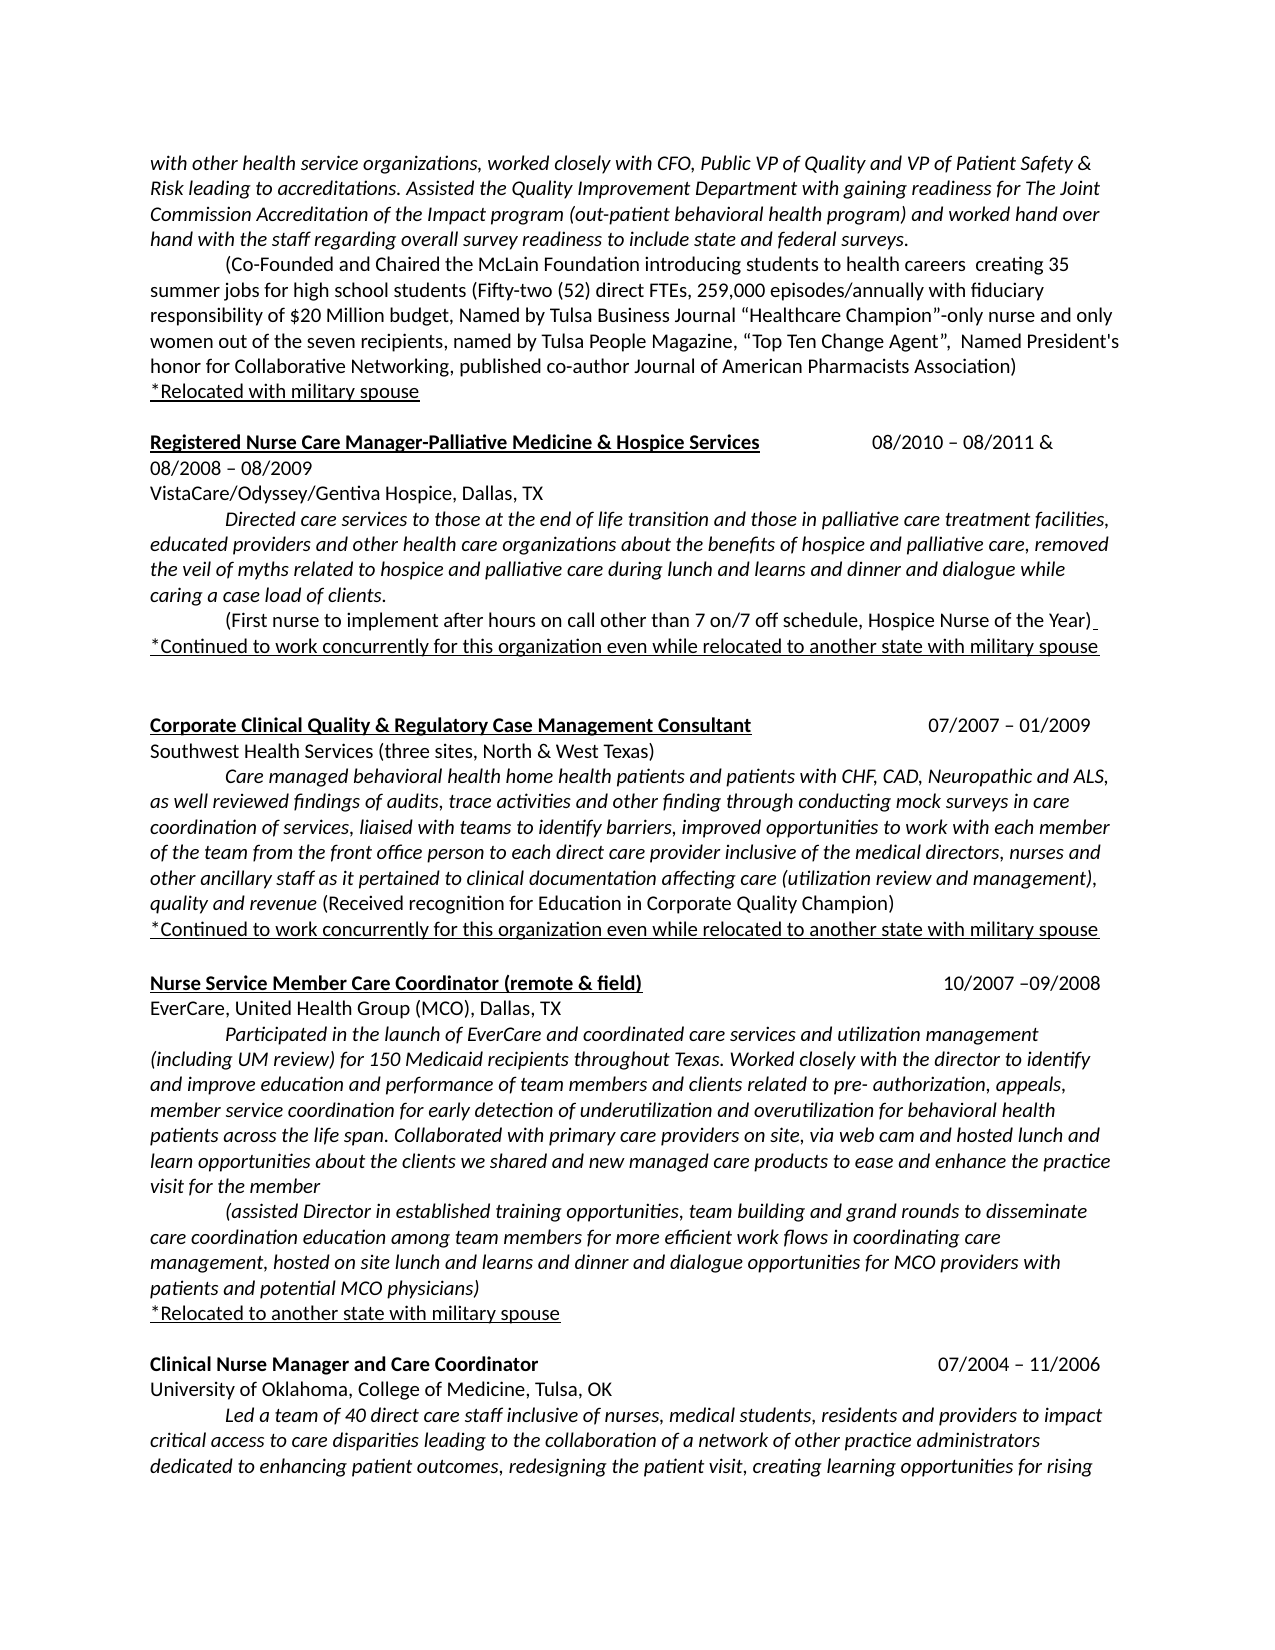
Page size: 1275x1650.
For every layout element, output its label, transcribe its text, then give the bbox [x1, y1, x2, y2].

text VistaCare/Odyssey/Gentiva Hospice, Dallas, TX Directed care services to those at the end of life transition and those in palliative care treatment facilities, educated providers and other health care organizations about the benefits of hospice and palliative care, removed the veil of myths related to hospice and palliative care during lunch and learns and dinner and dialogue while caring a case load of clients. [150, 480, 1125, 607]
text *Relocated to another state with military spouse [150, 1300, 1125, 1326]
text (Co-Founded and Chaired the McLain Foundation introducing students to health careers creating 35 summer jobs for high school students (Fifty-two (52) direct FTEs, 259,000 episodes/annually with fiduciary responsibility of $20 Million budget, Named by Tulsa Business Journal “Healthcare Champion”-only nurse and only women out of the seven recipients, named by Tulsa People Magazine, “Top Ten Change Agent”, Named President's honor for Collaborative Networking, published co-author Journal of American Pharmacists Association) [150, 252, 1125, 379]
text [150, 1402, 1125, 1478]
text Nurse Service Member Care Coordinator (remote & field) 10/2007 –09/2008 [150, 970, 1125, 995]
text Registered Nurse Care Manager-Palliative Medicine & Hospice Services 08/2010 – 08/2011 & 08/2008 – 08/2009 [150, 429, 1125, 480]
text University of Oklahoma, College of Medicine, Tulsa, OK [150, 1377, 1125, 1402]
text Corporate Clinical Quality & Regulatory Case Management Consultant 07/2007 – 01/2009 [150, 712, 1125, 738]
text Southwest Health Services (three sites, North & West Texas) [150, 738, 1125, 763]
text (First nurse to implement after hours on call other than 7 on/7 off schedule, Hospice Nurse of the Year) *Continued to work concurrently for this organization even while relocated to another state with military spouse [150, 607, 1125, 658]
text Care managed behavioral health home health patients and patients with CHF, CAD, Neuropathic and ALS, as well reviewed findings of audits, trace activities and other finding through conducting mock surveys in care coordination of services, liaised with teams to identify barriers, improved opportunities to work with each member of the team from the front office person to each direct care provider inclusive of the medical directors, nurses and other ancillary staff as it pertained to clinical documentation affecting care (utilization review and management), quality and revenue (Received recognition for Education in Corporate Quality Champion) [150, 763, 1125, 916]
text *Relocated with military spouse [150, 379, 1125, 404]
text EverCare, United Health Group (MCO), Dallas, TX [150, 995, 1125, 1021]
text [150, 150, 1125, 252]
text Participated in the launch of EverCare and coordinated care services and utilization management (including UM review) for 150 Medicaid recipients throughout Texas. Worked closely with the director to identify and improve education and performance of team members and clients related to pre- authorization, appeals, member service coordination for early detection of underutilization and overutilization for behavioral health patients across the life span. Collaborated with primary care providers on site, via web cam and hosted lunch and learn opportunities about the clients we shared and new managed care products to ease and enhance the practice visit for the member [150, 1021, 1125, 1199]
text (assisted Director in established training opportunities, team building and grand rounds to disseminate care coordination education among team members for more efficient work flows in coordinating care management, hosted on site lunch and learns and dinner and dialogue opportunities for MCO providers with patients and potential MCO physicians) [150, 1199, 1125, 1300]
text *Continued to work concurrently for this organization even while relocated to another state with military spouse [150, 916, 1125, 941]
text Clinical Nurse Manager and Care Coordinator 07/2004 – 11/2006 [150, 1351, 1125, 1377]
